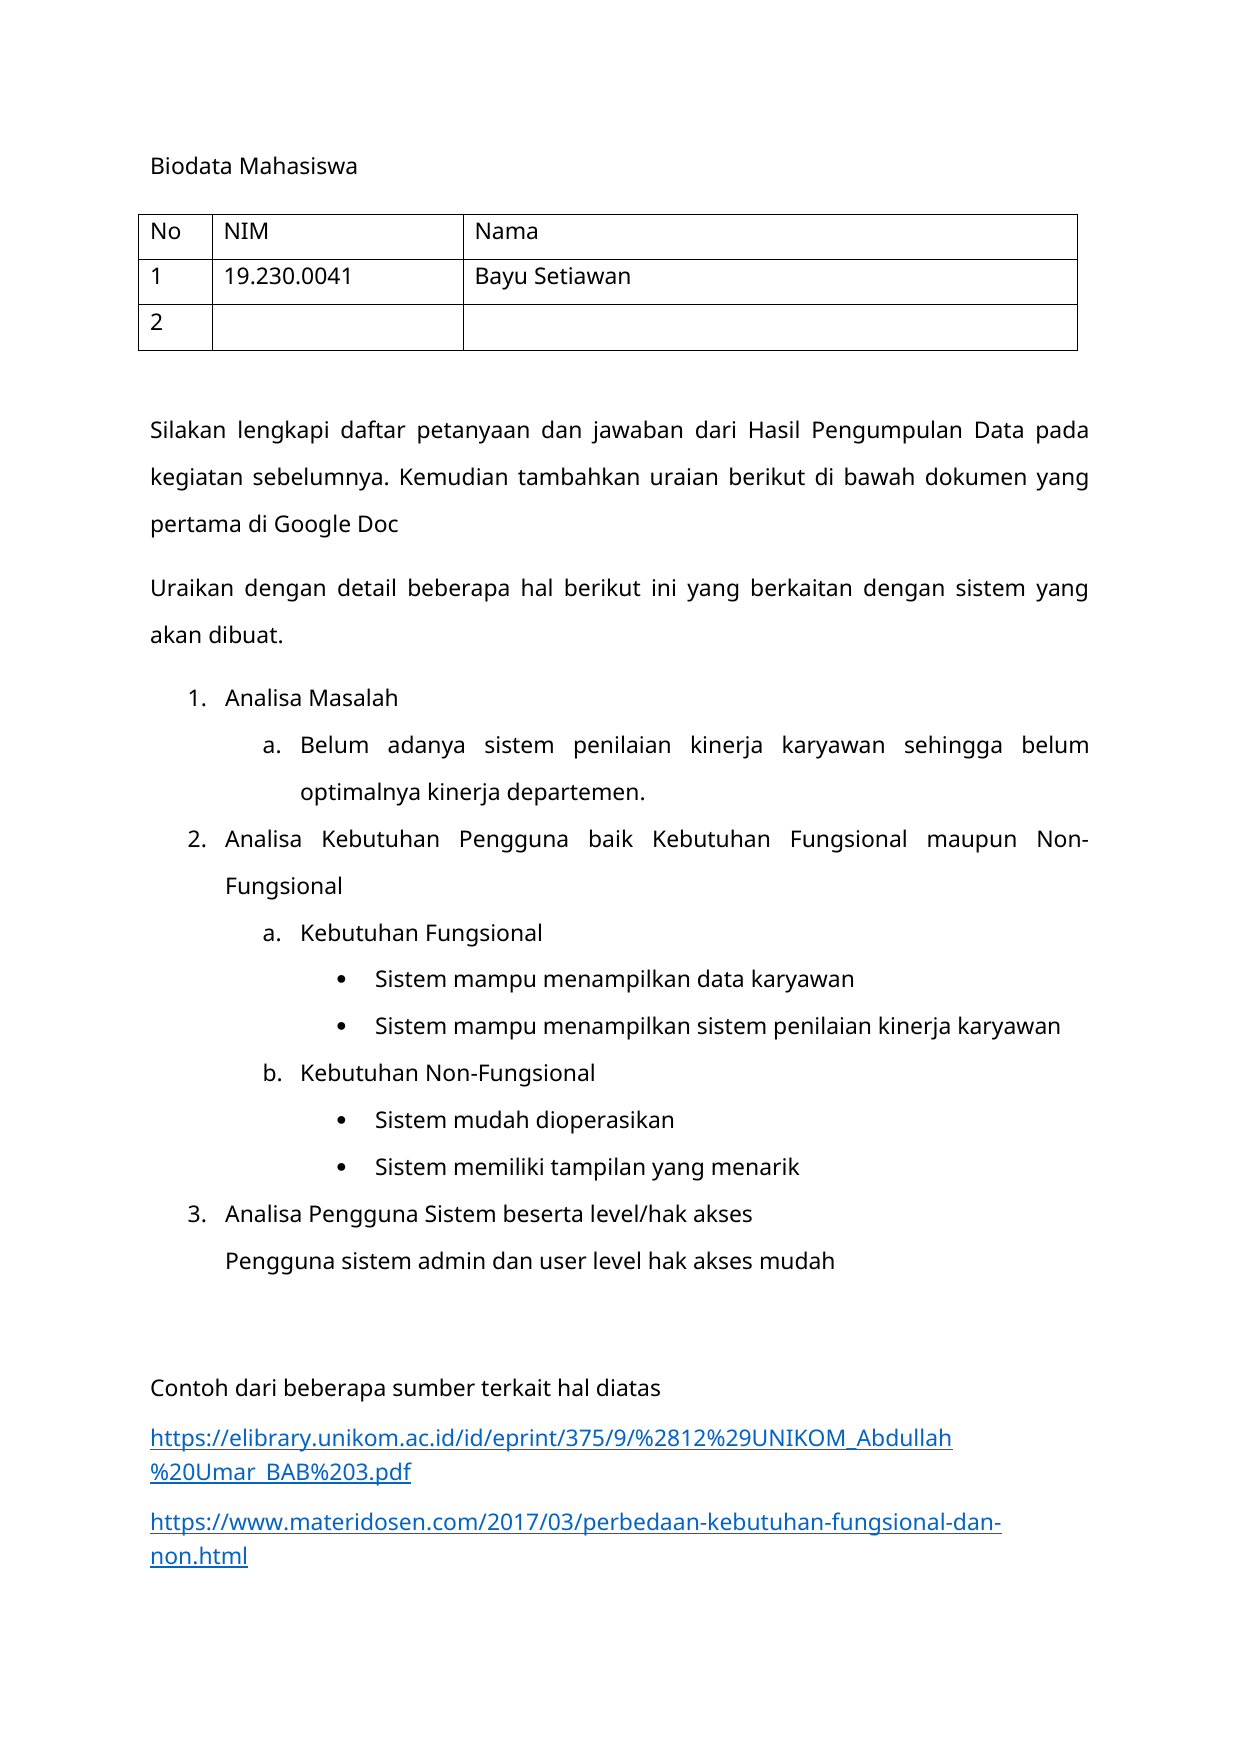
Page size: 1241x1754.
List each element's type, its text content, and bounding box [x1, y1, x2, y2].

table_cell 2 [139, 305, 212, 350]
table_cell 1 [139, 260, 212, 304]
list Analisa Masalah [187, 682, 1090, 713]
text https://www.materidosen.com/2017/03/perbedaan-kebutuhan-fungsional-dan-non.html [150, 1506, 1090, 1571]
list Sistem mampu menampilkan data karyawan [337, 963, 1090, 994]
list Sistem mampu menampilkan sistem penilaian kinerja karyawan [337, 1010, 1090, 1041]
text Silakan lengkapi daftar petanyaan dan jawaban dari Hasil Pengumpulan Data pada kegiatan sebelumnya. Kemudian tambahkan uraian berikut di bawah dokumen yang pertama di Google Doc [150, 414, 1090, 539]
text https://elibrary.unikom.ac.id/id/eprint/375/9/%2812%29UNIKOM_Abdullah%20Umar_BAB%203.pdf [150, 1422, 1090, 1487]
table_header NIM [213, 215, 463, 259]
list Analisa Pengguna Sistem beserta level/hak akses [187, 1198, 1090, 1229]
table_cell [213, 305, 463, 350]
table_header No [139, 215, 212, 259]
text Uraikan dengan detail beberapa hal berikut ini yang berkaitan dengan sistem yang akan dibuat. [150, 572, 1090, 650]
list Kebutuhan Non-Fungsional [262, 1057, 1090, 1088]
text Biodata Mahasiswa [150, 150, 1090, 181]
list Sistem memiliki tampilan yang menarik [337, 1151, 1090, 1182]
list Analisa Kebutuhan Pengguna baik Kebutuhan Fungsional maupun Non-Fungsional [187, 823, 1090, 901]
list Sistem mudah dioperasikan [337, 1104, 1090, 1135]
list Pengguna sistem admin dan user level hak akses mudah [225, 1244, 1090, 1276]
table_header Nama [464, 215, 1077, 259]
text Contoh dari beberapa sumber terkait hal diatas [150, 1372, 1090, 1403]
list Kebutuhan Fungsional [262, 916, 1090, 948]
table_cell Bayu Setiawan [464, 260, 1077, 304]
table_cell 19.230.0041 [213, 260, 463, 304]
table_cell [464, 305, 1077, 350]
list Belum adanya sistem penilaian kinerja karyawan sehingga belum optimalnya kinerja departemen. [262, 729, 1090, 807]
